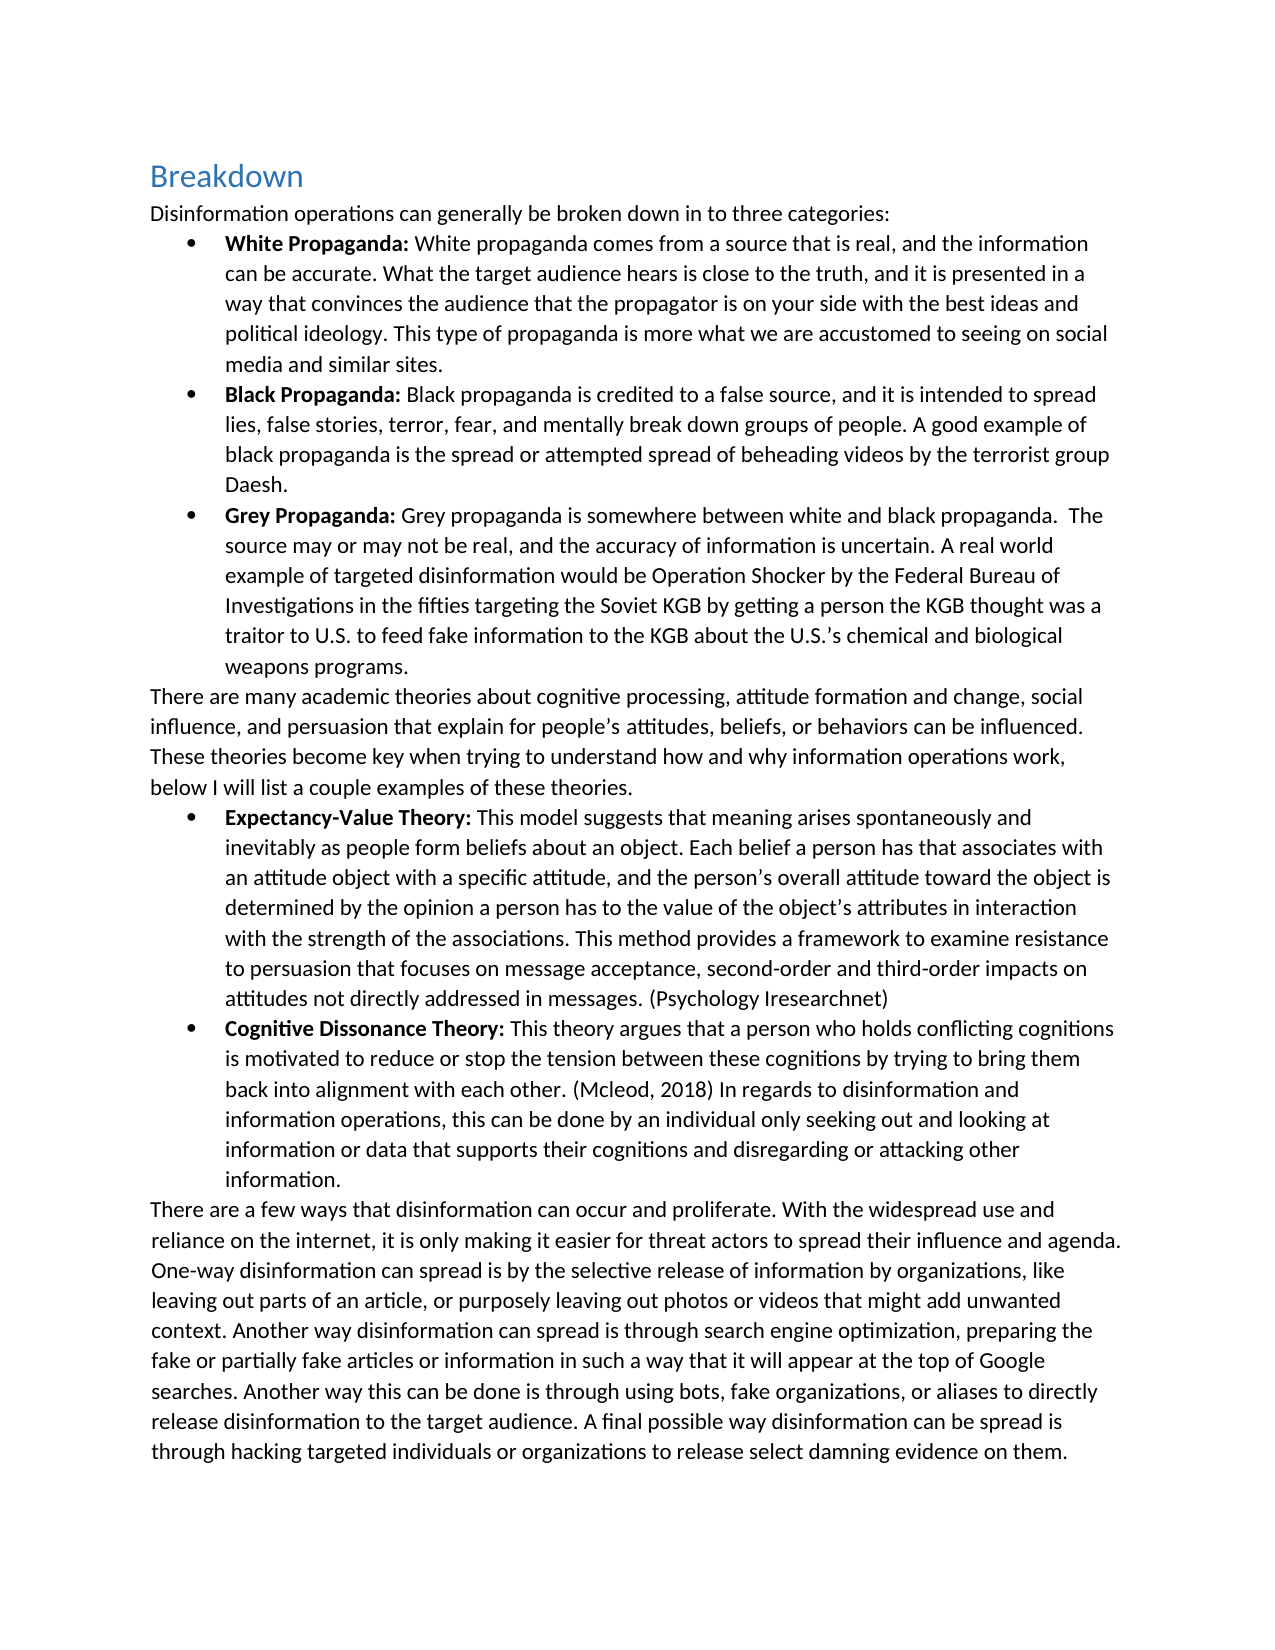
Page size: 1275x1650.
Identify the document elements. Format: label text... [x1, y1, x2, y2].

list Expectancy-Value Theory: This model suggests that meaning arises spontaneously and inevitably as people form beliefs about an object. Each belief a person has that associates with an attitude object with a specific attitude, and the person’s overall attitude toward the object is determined by the opinion a person has to the value of the object’s attributes in interaction with the strength of the associations. This method provides a framework to examine resistance to persuasion that focuses on message acceptance, second-order and third-order impacts on attitudes not directly addressed in messages. [187, 803, 1124, 1012]
list Black Propaganda: Black propaganda is credited to a false source, and it is intended to spread lies, false stories, terror, fear, and mentally break down groups of people. A good example of black propaganda is the spread or attempted spread of beheading videos by the terrorist group Daesh. [187, 380, 1124, 498]
list White Propaganda: White propaganda comes from a source that is real, and the information can be accurate. What the target audience hears is close to the truth, and it is presented in a way that convinces the audience that the propagator is on your side with the best ideas and political ideology. This type of propaganda is more what we are accustomed to seeing on social media and similar sites. [187, 229, 1124, 378]
list Cognitive Dissonance Theory: This theory argues that a person who holds conflicting cognitions is motivated to reduce or stop the tension between these cognitions by trying to bring them back into alignment with each other. In regards to disinformation and information operations, this can be done by an individual only seeking out and looking at information or data that supports their cognitions and disregarding or attacking other information. [187, 1014, 1124, 1193]
list Grey Propaganda: Grey propaganda is somewhere between white and black propaganda. The source may or may not be real, and the accuracy of information is uncertain. A real world example of targeted disinformation would be Operation Shocker by the Federal Bureau of Investigations in the fifties targeting the Soviet KGB by getting a person the KGB thought was a traitor to U.S. to feed fake information to the KGB about the U.S.’s chemical and biological weapons programs. [187, 501, 1124, 680]
subtitle Breakdown [150, 155, 1124, 195]
text There are many academic theories about cognitive processing, attitude formation and change, social influence, and persuasion that explain for people’s attitudes, beliefs, or behaviors can be influenced. These theories become key when trying to understand how and why information operations work, below I will list a couple examples of these theories. [150, 682, 1124, 801]
text There are a few ways that disinformation can occur and proliferate. With the widespread use and reliance on the internet, it is only making it easier for threat actors to spread their influence and agenda. One-way disinformation can spread is by the selective release of information by organizations, like leaving out parts of an article, or purposely leaving out photos or videos that might add unwanted context. Another way disinformation can spread is through search engine optimization, preparing the fake or partially fake articles or information in such a way that it will appear at the top of Google searches. Another way this can be done is through using bots, fake organizations, or aliases to directly release disinformation to the target audience. A final possible way disinformation can be spread is through hacking targeted individuals or organizations to release select damning evidence on them. [150, 1196, 1124, 1465]
text Disinformation operations can generally be broken down in to three categories: [150, 199, 1124, 227]
